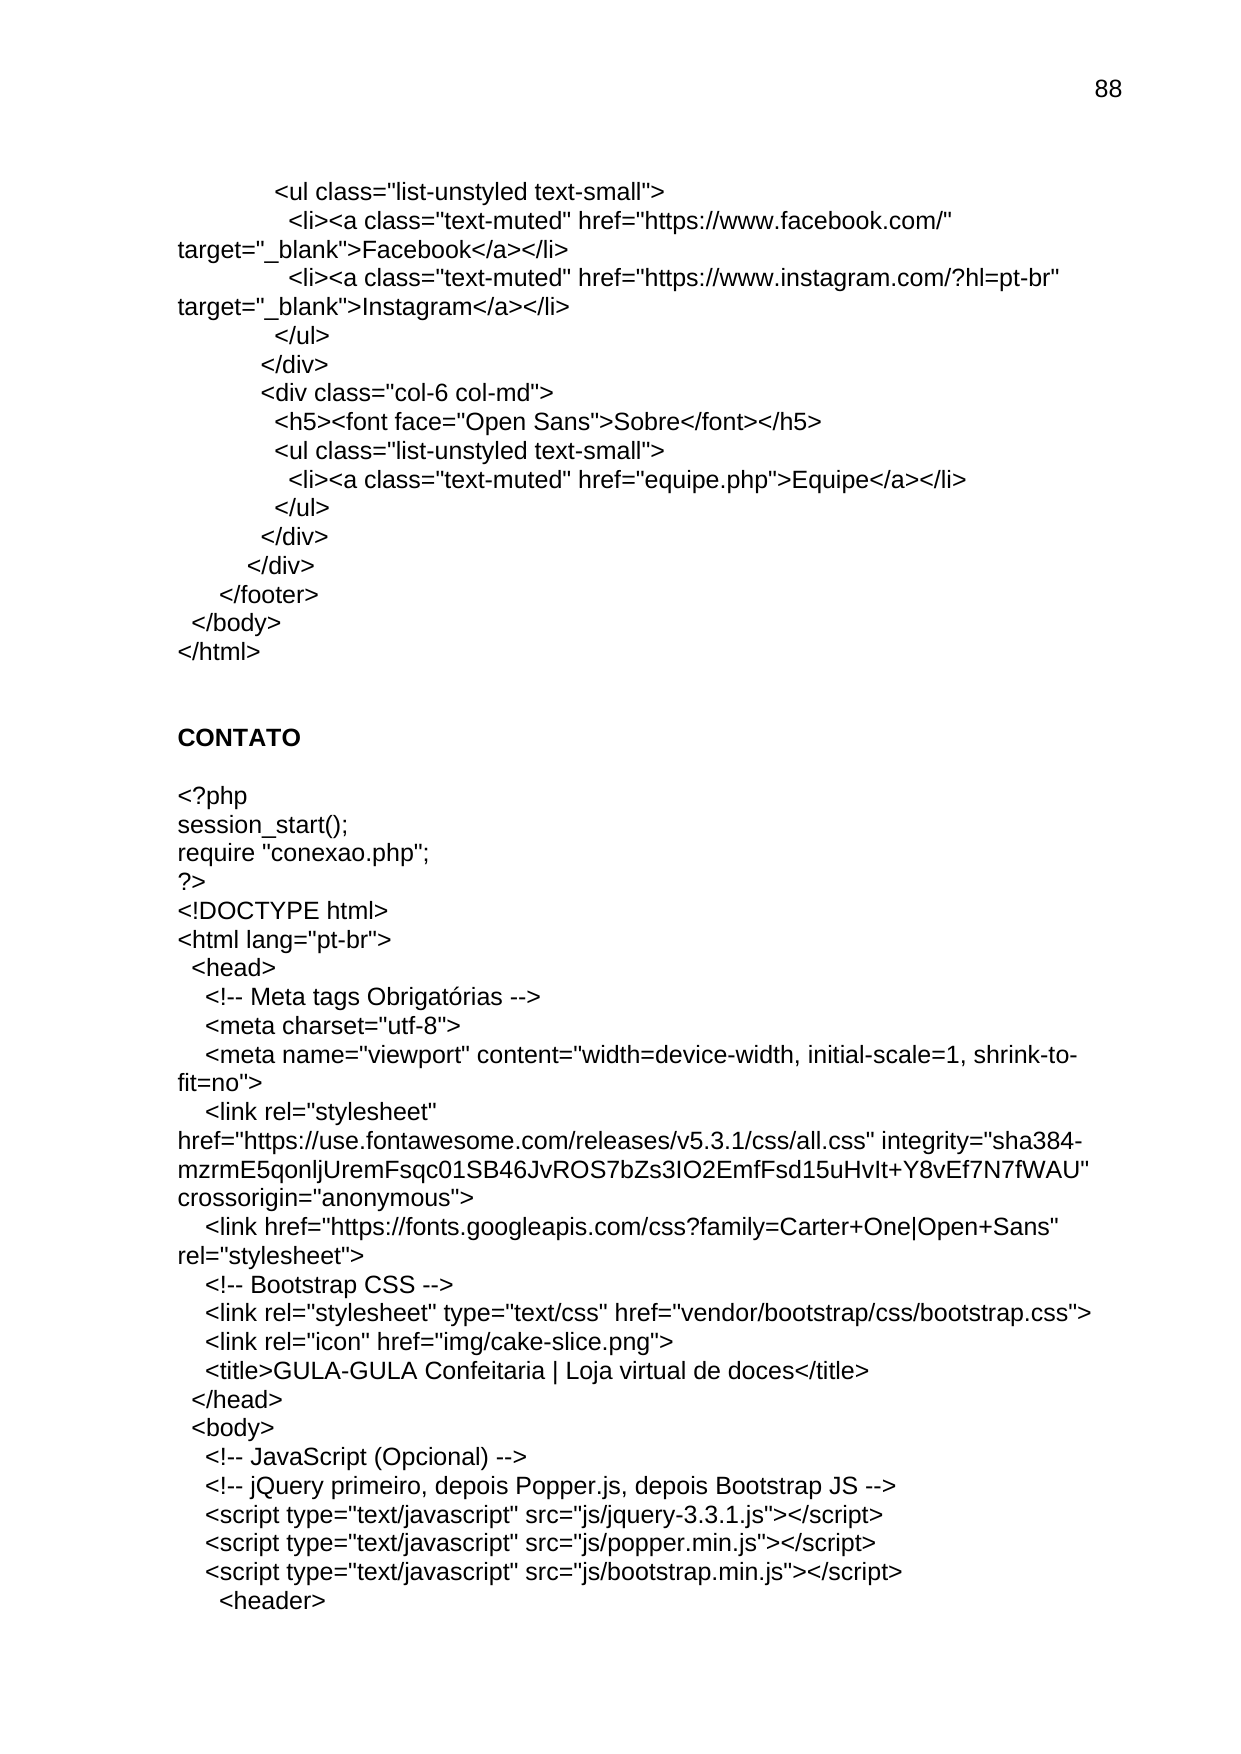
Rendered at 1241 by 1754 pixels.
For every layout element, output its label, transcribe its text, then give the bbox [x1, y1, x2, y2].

text </div> [177, 350, 1122, 378]
text <ul class="list-unstyled text-small"> [177, 436, 1122, 465]
text </html> [177, 637, 1122, 666]
text <!-- Meta tags Obrigatórias --> [177, 982, 1122, 1011]
text <!-- jQuery primeiro, depois Popper.js, depois Bootstrap JS --> [177, 1471, 1122, 1500]
text <link rel="icon" href="img/cake-slice.png"> [177, 1327, 1122, 1356]
text <meta name="viewport" content="width=device-width, initial-scale=1, shrink-to-fit=no"> [177, 1040, 1122, 1097]
text </head> [177, 1385, 1122, 1413]
text </div> [177, 522, 1122, 551]
text <h5><font face="Open Sans">Sobre</font></h5> [177, 407, 1122, 436]
text </div> [177, 551, 1122, 580]
text <link href="https://fonts.googleapis.com/css?family=Carter+One|Open+Sans" rel="stylesheet"> [177, 1212, 1122, 1270]
text <title>GULA-GULA Confeitaria | Loja virtual de doces</title> [177, 1356, 1122, 1385]
text CONTATO [177, 723, 1122, 752]
text </ul> [177, 493, 1122, 522]
text session_start(); [177, 810, 1122, 838]
text <script type="text/javascript" src="js/popper.min.js"></script> [177, 1528, 1122, 1557]
text <!-- Bootstrap CSS --> [177, 1270, 1122, 1298]
text <html lang="pt-br"> [177, 925, 1122, 953]
text <!-- JavaScript (Opcional) --> [177, 1442, 1122, 1471]
text ?> [177, 867, 1122, 896]
text <script type="text/javascript" src="js/jquery-3.3.1.js"></script> [177, 1500, 1122, 1528]
text <meta charset="utf-8"> [177, 1011, 1122, 1040]
text <link rel="stylesheet" href="https://use.fontawesome.com/releases/v5.3.1/css/all.css" integrity="sha384-mzrmE5qonljUremFsqc01SB46JvROS7bZs3IO2EmfFsd15uHvIt+Y8vEf7N7fWAU" crossorigin="anonymous"> [177, 1097, 1122, 1212]
text <li><a class="text-muted" href="equipe.php">Equipe</a></li> [177, 465, 1122, 493]
text <!DOCTYPE html> [177, 896, 1122, 925]
text <link rel="stylesheet" type="text/css" href="vendor/bootstrap/css/bootstrap.css"> [177, 1298, 1122, 1327]
text <header> [177, 1586, 1122, 1615]
text </ul> [177, 321, 1122, 350]
text <head> [177, 953, 1122, 982]
text </body> [177, 608, 1122, 637]
text <ul class="list-unstyled text-small"> [177, 177, 1122, 206]
text <body> [177, 1413, 1122, 1442]
text <?php [177, 781, 1122, 810]
text <li><a class="text-muted" href="https://www.facebook.com/" target="_blank">Facebook</a></li> [177, 206, 1122, 263]
text <li><a class="text-muted" href="https://www.instagram.com/?hl=pt-br" target="_blank">Instagram</a></li> [177, 263, 1122, 321]
text </footer> [177, 580, 1122, 608]
text <script type="text/javascript" src="js/bootstrap.min.js"></script> [177, 1557, 1122, 1586]
text <div class="col-6 col-md"> [177, 378, 1122, 407]
text require "conexao.php"; [177, 838, 1122, 867]
